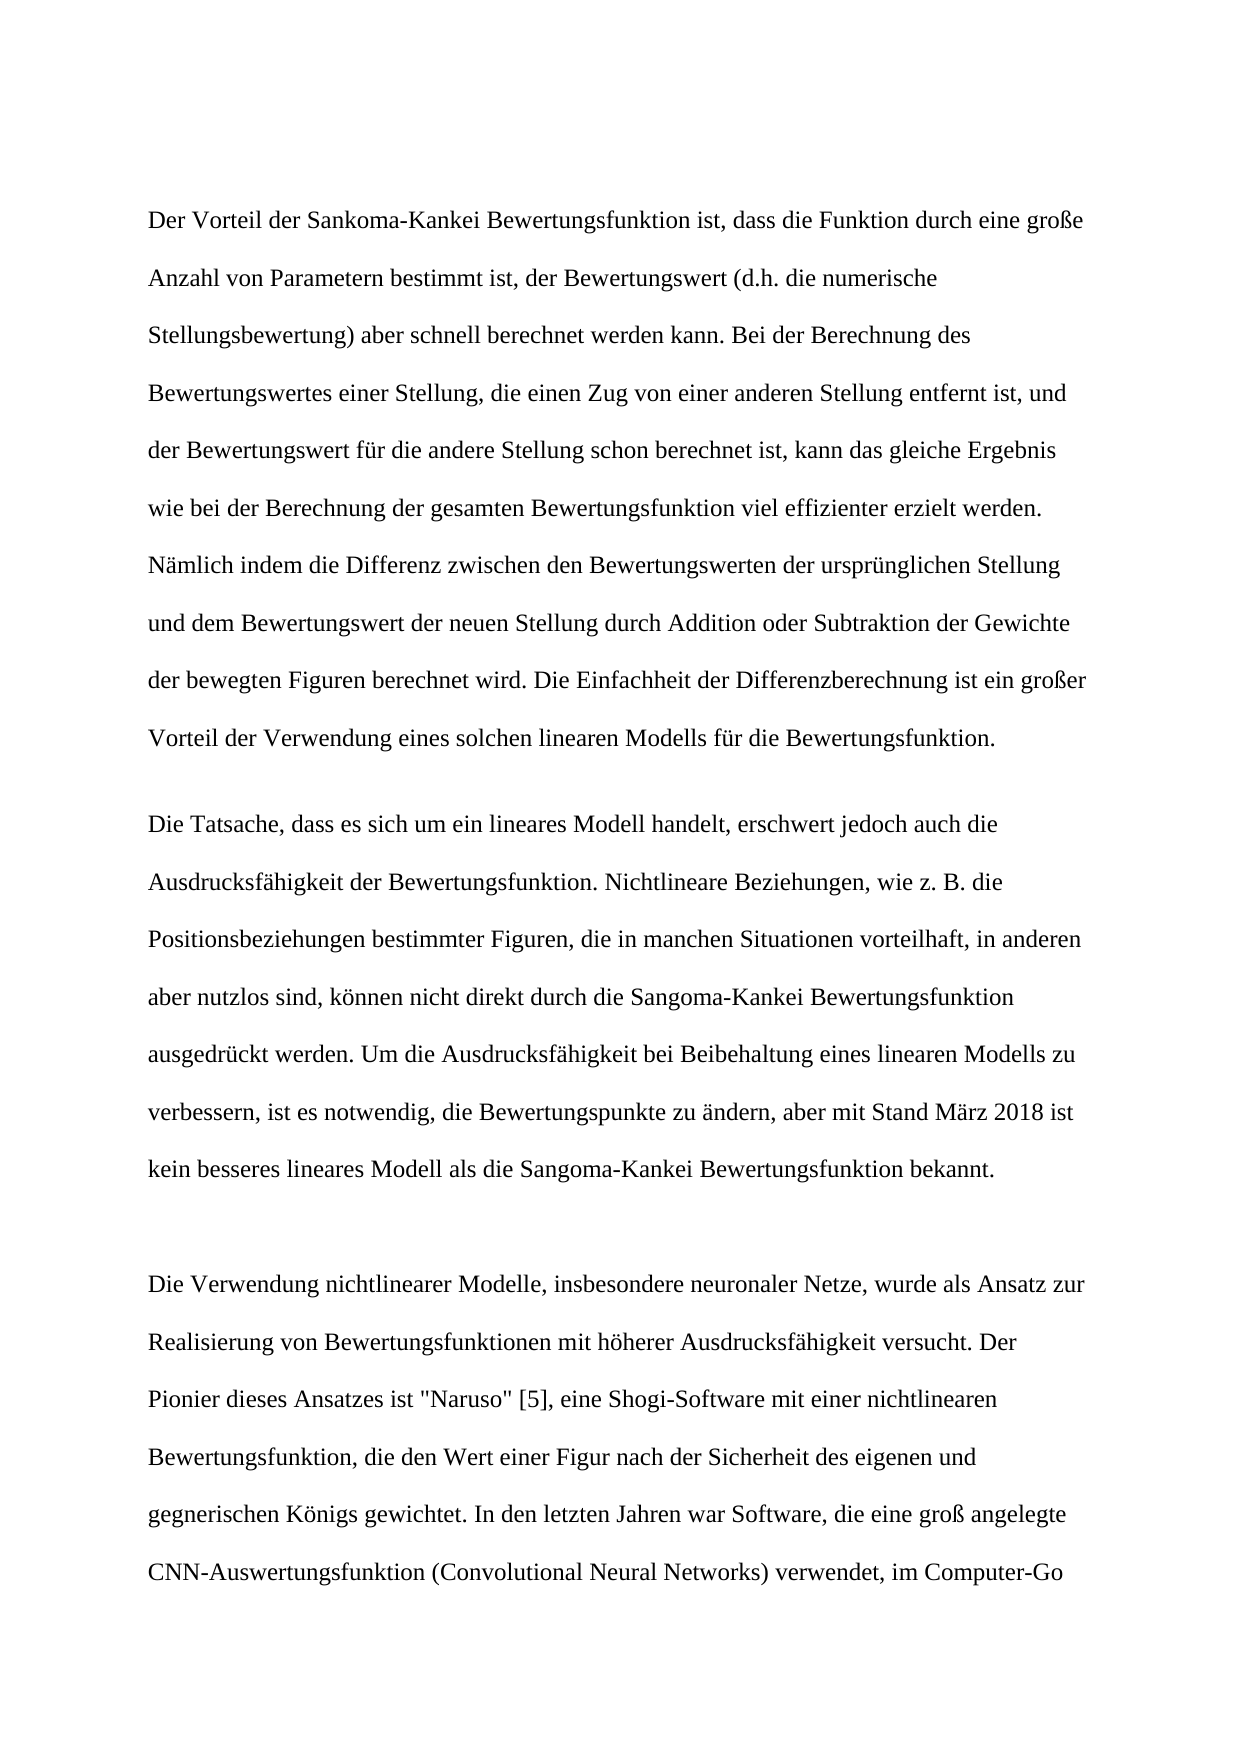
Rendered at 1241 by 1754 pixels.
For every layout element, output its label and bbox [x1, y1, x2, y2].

text [148, 148, 1093, 751]
text [148, 809, 1093, 1586]
